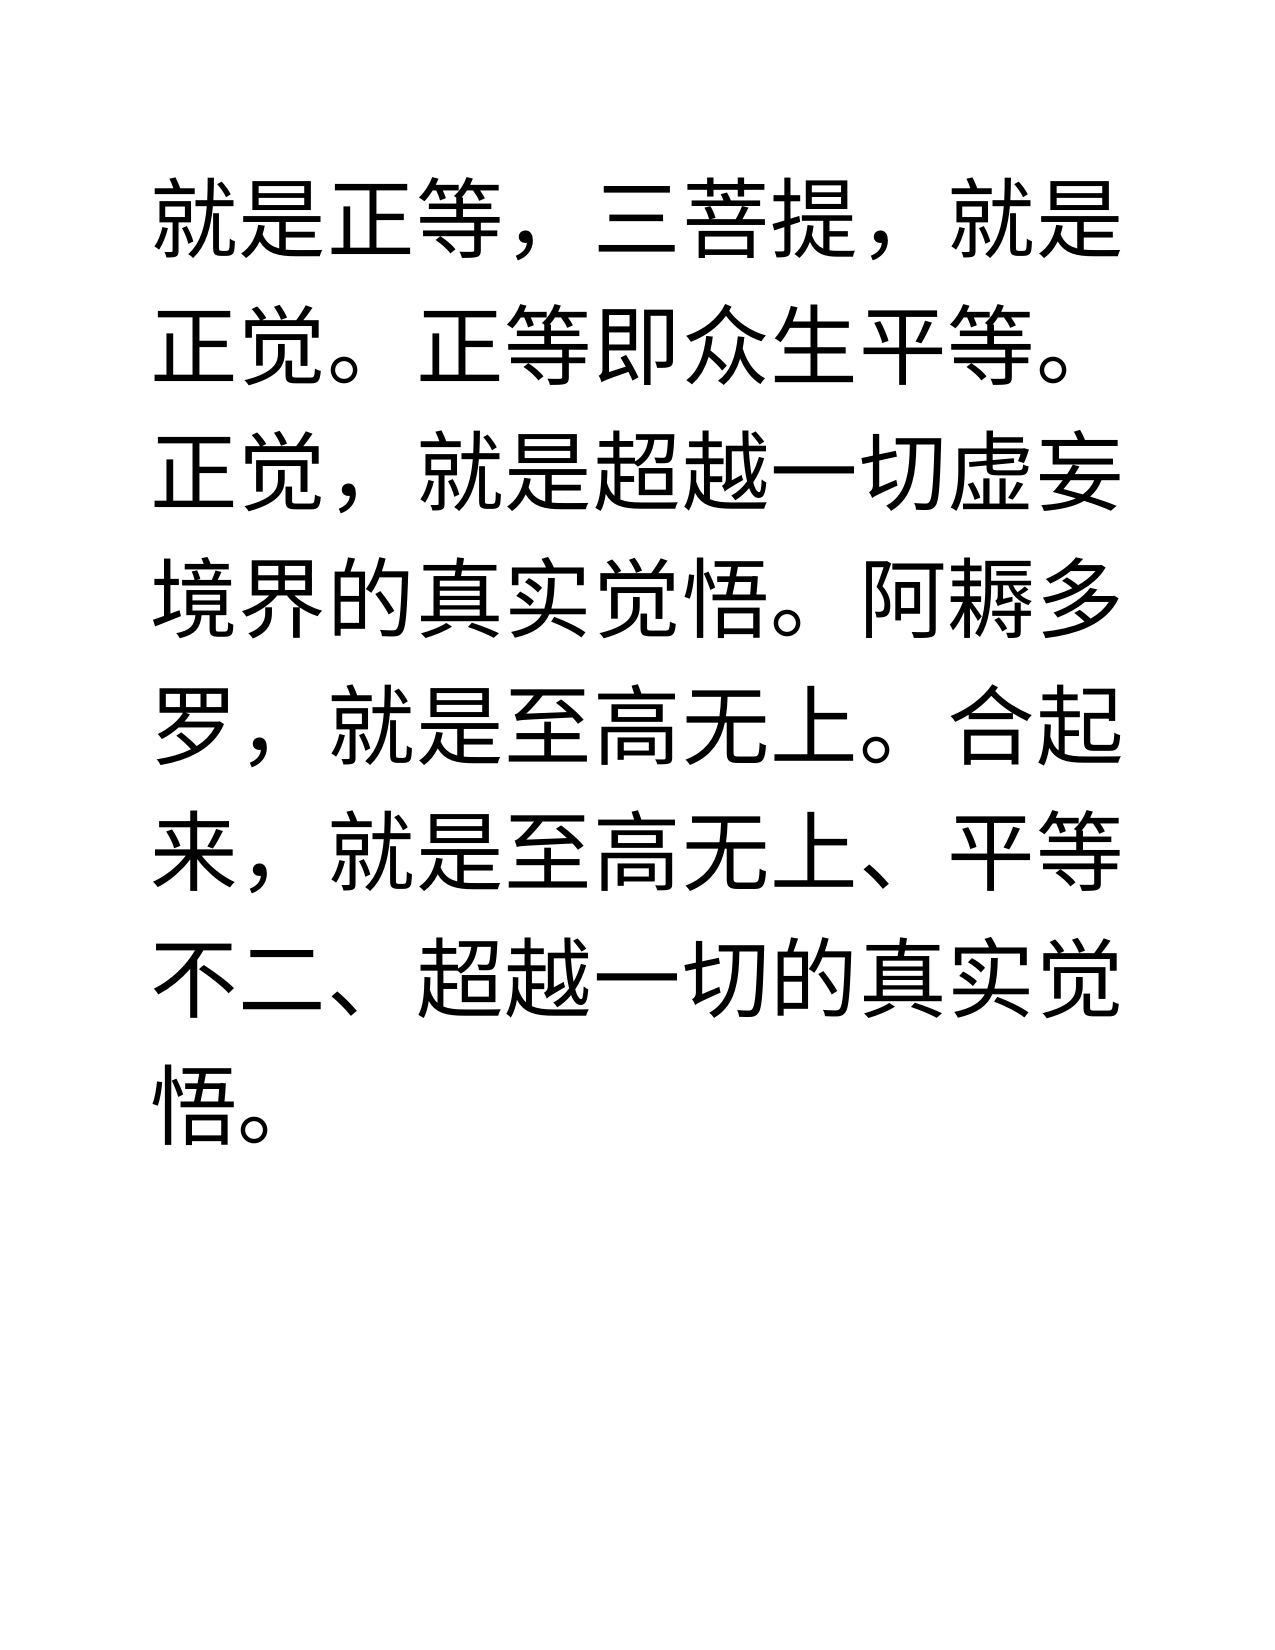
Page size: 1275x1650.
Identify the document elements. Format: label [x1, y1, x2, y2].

text [150, 150, 1125, 1163]
